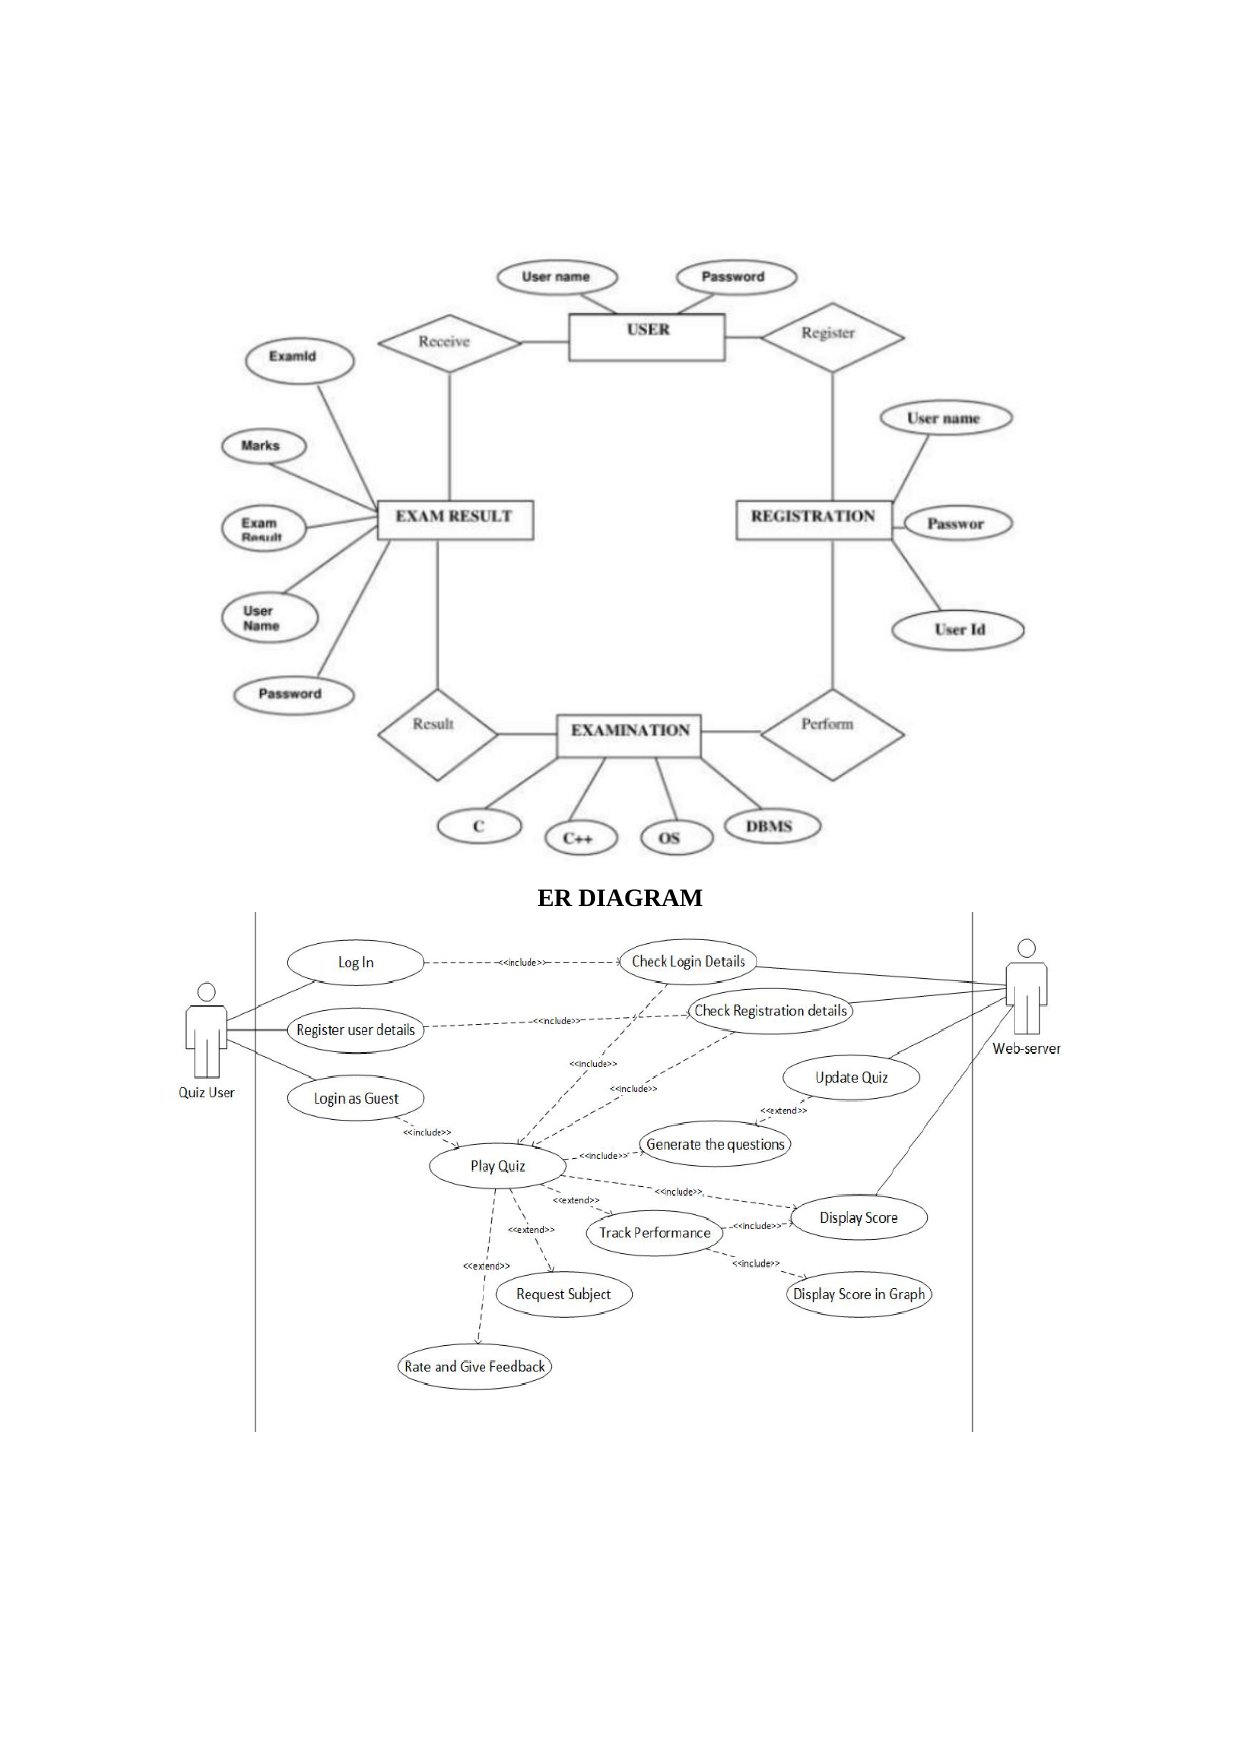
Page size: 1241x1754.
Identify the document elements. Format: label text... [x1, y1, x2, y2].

picture [150, 236, 1115, 884]
picture [150, 912, 1090, 1432]
text ER DIAGRAM [150, 884, 1090, 912]
